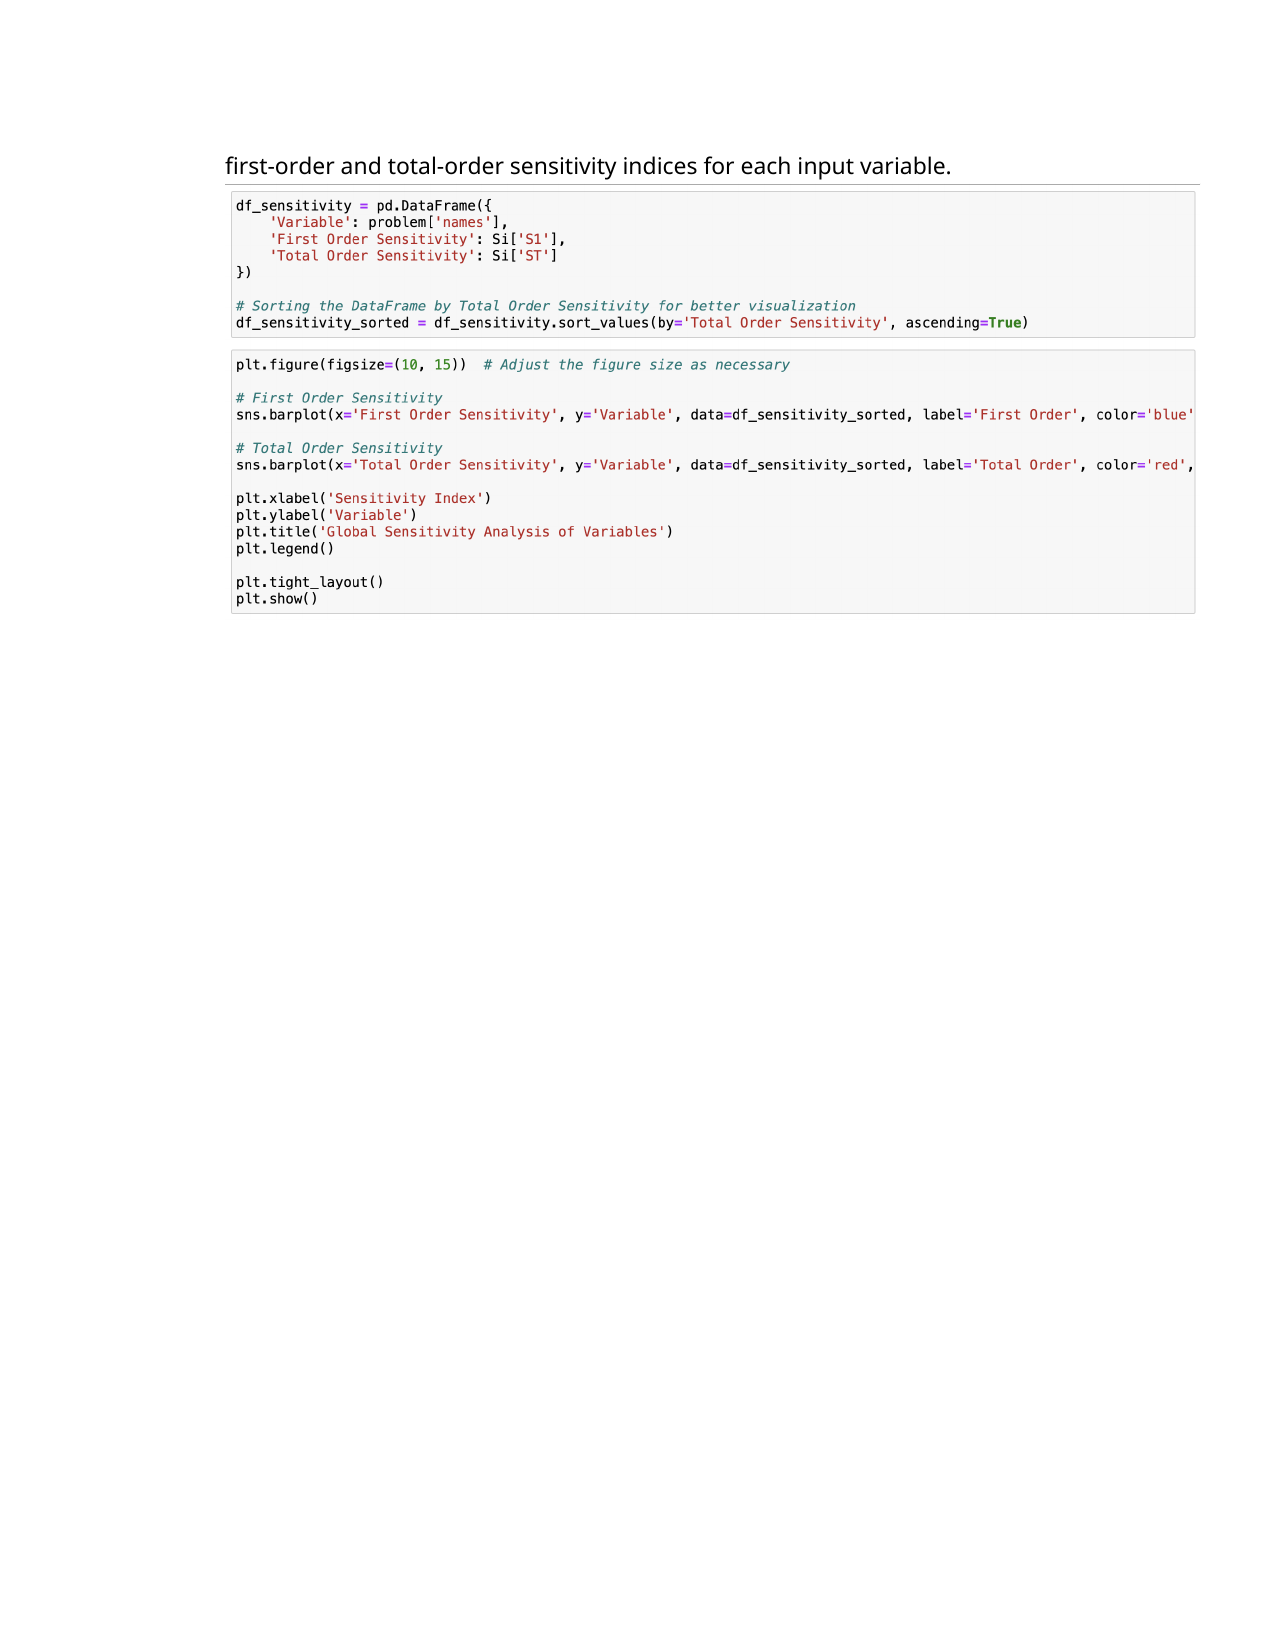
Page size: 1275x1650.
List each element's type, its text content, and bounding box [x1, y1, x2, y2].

picture [225, 183, 1200, 620]
